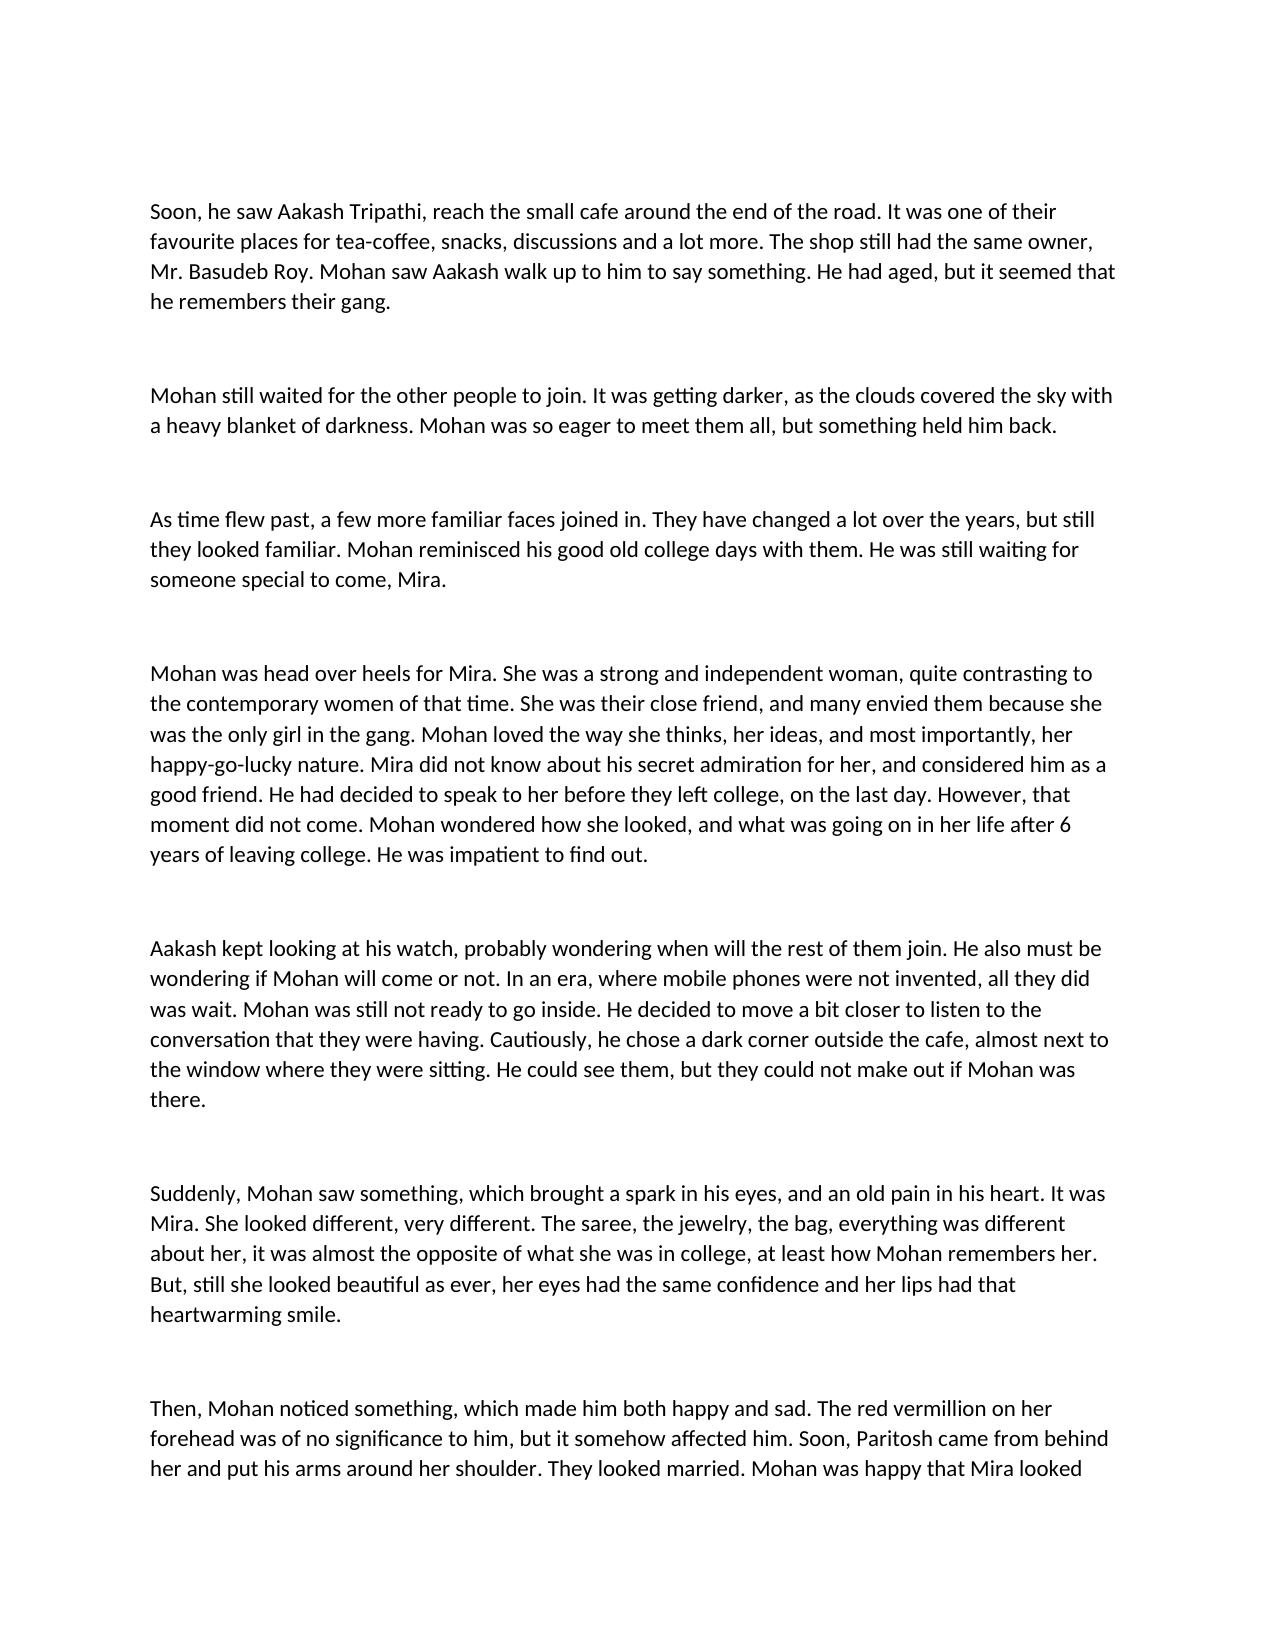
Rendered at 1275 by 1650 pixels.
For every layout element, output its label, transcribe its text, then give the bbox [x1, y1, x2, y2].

text Suddenly, Mohan saw something, which brought a spark in his eyes, and an old pain in his heart. It was Mira. She looked different, very different. The saree, the jewelry, the bag, everything was different about her, it was almost the opposite of what she was in college, at least how Mohan remembers her. But, still she looked beautiful as ever, her eyes had the same confidence and her lips had that heartwarming smile. [150, 1179, 1125, 1328]
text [150, 1394, 1125, 1482]
text Mohan was head over heels for Mira. She was a strong and independent woman, quite contrasting to the contemporary women of that time. She was their close friend, and many envied them because she was the only girl in the gang. Mohan loved the way she thinks, her ideas, and most importantly, her happy-go-lucky nature. Mira did not know about his secret admiration for her, and considered him as a good friend. He had decided to speak to her before they left college, on the last day. However, that moment did not come. Mohan wondered how she looked, and what was going on in her life after 6 years of leaving college. He was impatient to find out. [150, 659, 1125, 869]
text Aakash kept looking at his watch, probably wondering when will the rest of them join. He also must be wondering if Mohan will come or not. In an era, where mobile phones were not invented, all they did was wait. Mohan was still not ready to go inside. He decided to move a bit closer to listen to the conversation that they were having. Cautiously, he chose a dark corner outside the cafe, almost next to the window where they were sitting. He could see them, but they could not make out if Mohan was there. [150, 934, 1125, 1113]
text Mohan still waited for the other people to join. It was getting darker, as the clouds covered the sky with a heavy blanket of darkness. Mohan was so eager to meet them all, but something held him back. [150, 381, 1125, 439]
text As time flew past, a few more familiar faces joined in. They have changed a lot over the years, but still they looked familiar. Mohan reminisced his good old college days with them. He was still waiting for someone special to come, Mira. [150, 505, 1125, 594]
text Soon, he saw Aakash Tripathi, reach the small cafe around the end of the road. It was one of their favourite places for tea-coffee, snacks, discussions and a lot more. The shop still had the same owner, Mr. Basudeb Roy. Mohan saw Aakash walk up to him to say something. He had aged, but it seemed that he remembers their gang. [150, 197, 1125, 316]
